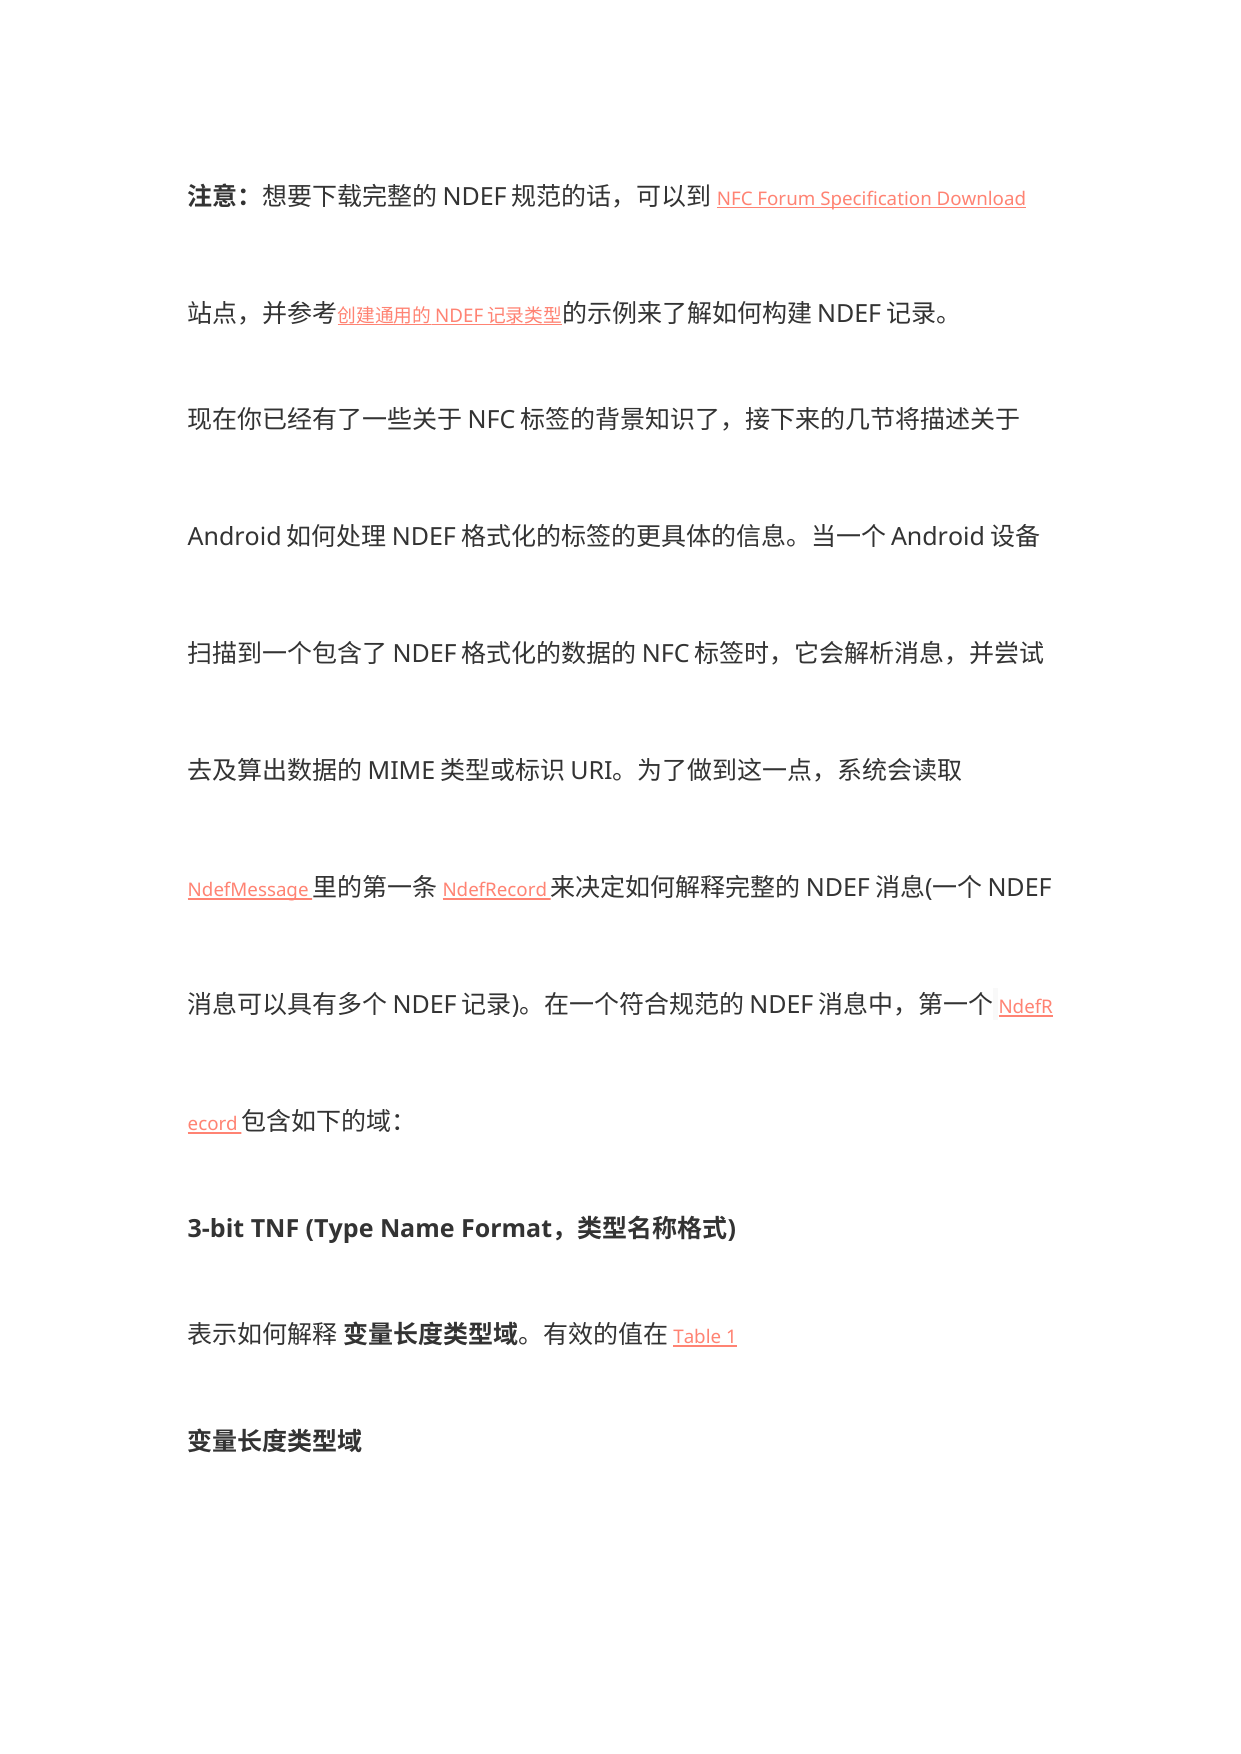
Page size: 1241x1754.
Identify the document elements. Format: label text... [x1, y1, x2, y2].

text 3-bit TNF (Type Name Format，类型名称格式) [187, 1194, 1053, 1259]
text 表示如何解释 变量长度类型域。有效的值在Table 1 [187, 1300, 1053, 1365]
text 注意：想要下载完整的NDEF规范的话，可以到NFC Forum Specification Download站点，并参考创建通用的NDEF记录类型的示例来了解如何构建NDEF记录。 [187, 162, 1053, 344]
text 现在你已经有了一些关于NFC标签的背景知识了，接下来的几节将描述关于Android如何处理NDEF格式化的标签的更具体的信息。当一个Android设备扫描到一个包含了NDEF格式化的数据的NFC标签时，它会解析消息，并尝试去及算出数据的MIME类型或标识URI。为了做到这一点，系统会读取NdefMessage里的第一条NdefRecord来决定如何解释完整的NDEF消息(一个NDEF消息可以具有多个NDEF记录)。在一个符合规范的NDEF消息中，第一个 NdefRecord包含如下的域： [187, 385, 1053, 1152]
text 变量长度类型域 [187, 1407, 1053, 1472]
